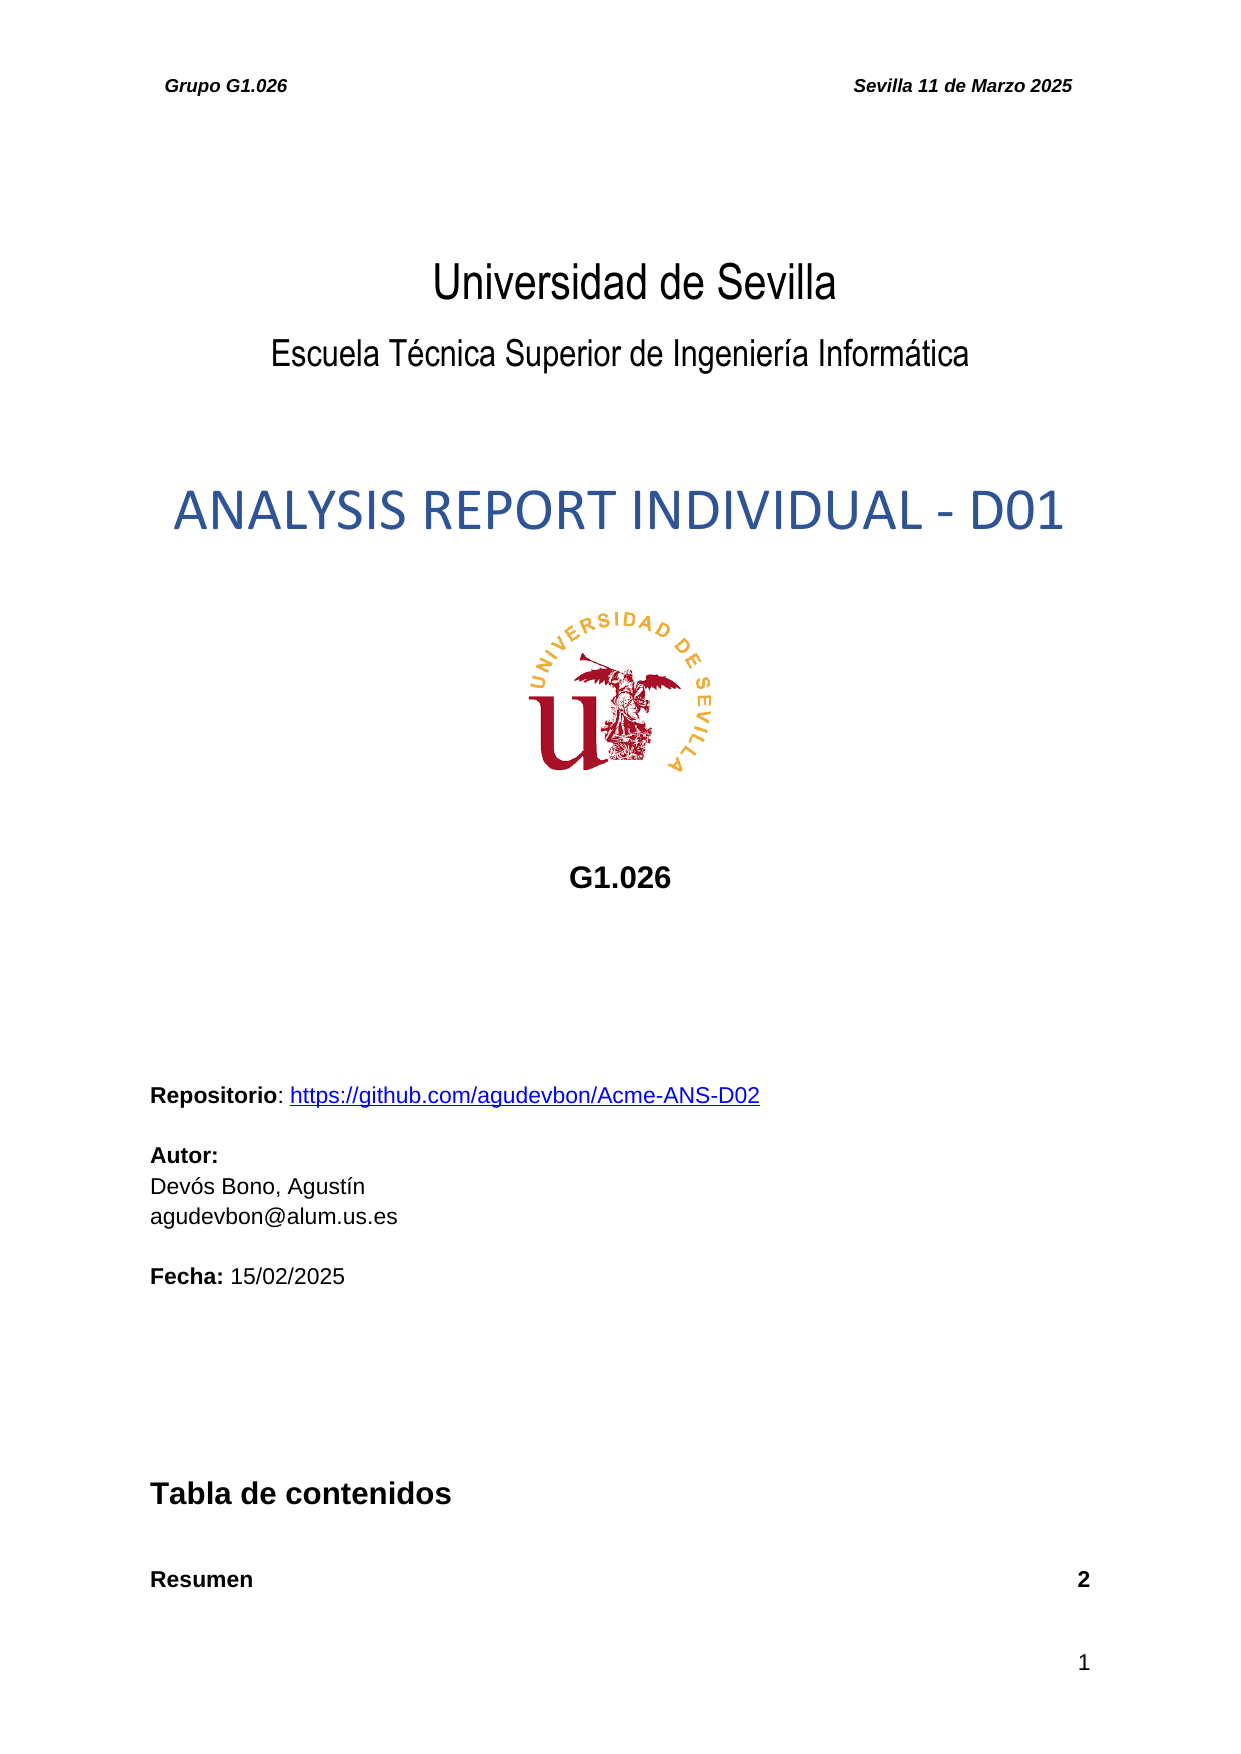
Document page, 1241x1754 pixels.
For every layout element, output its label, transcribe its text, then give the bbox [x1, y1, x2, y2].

text G1.026 [150, 859, 1090, 895]
text Repositorio: https://github.com/agudevbon/Acme-ANS-D02 [150, 1082, 1090, 1108]
text Tabla de contenidos [150, 1475, 1090, 1511]
text Fecha: 15/02/2025 [150, 1263, 1090, 1289]
text Universidad de Sevilla Escuela Técnica Superior de Ingeniería Informática [150, 253, 1090, 374]
text agudevbon@alum.us.es [150, 1203, 1090, 1229]
text Autor: [150, 1142, 1090, 1169]
picture [528, 600, 712, 784]
text Devós Bono, Agustín [150, 1173, 1090, 1199]
text ANALYSIS REPORT INDIVIDUAL - D01 [150, 471, 1090, 544]
